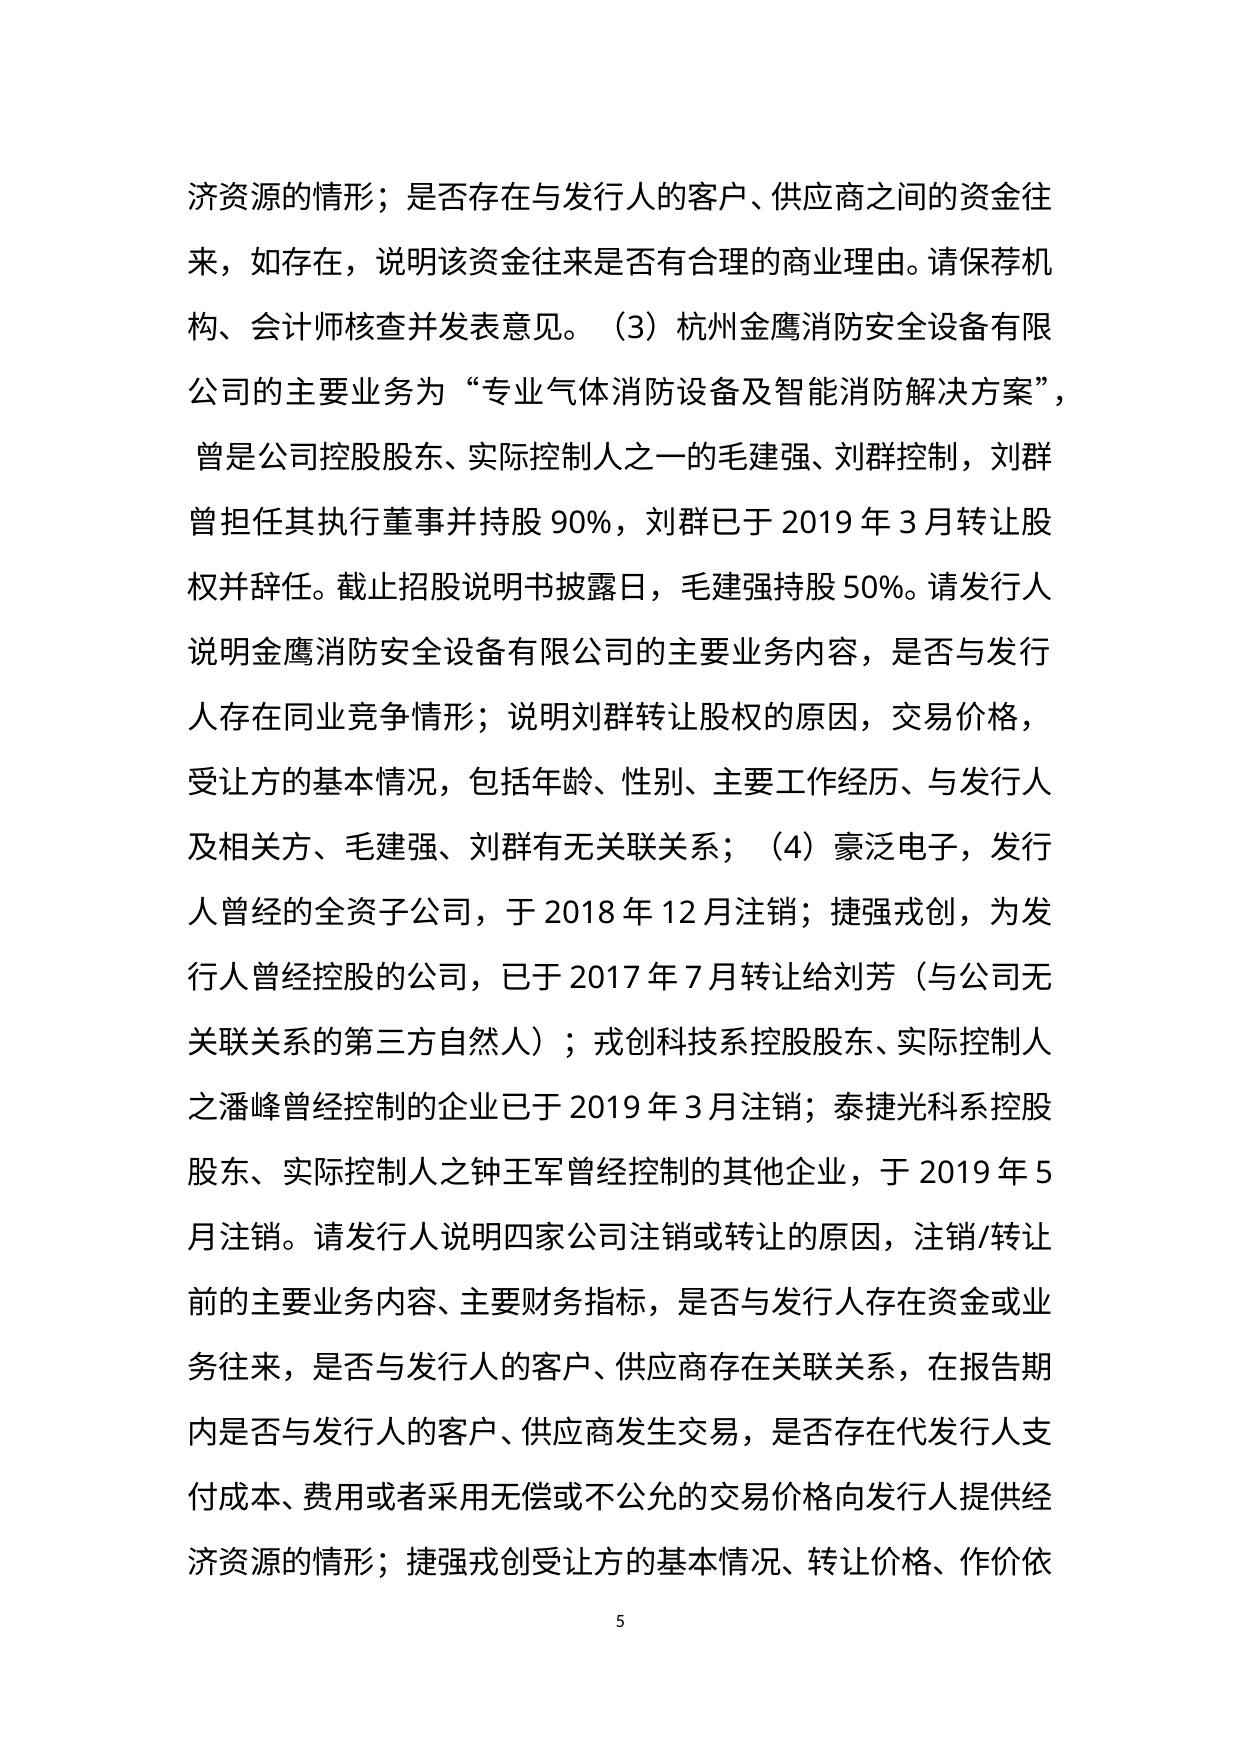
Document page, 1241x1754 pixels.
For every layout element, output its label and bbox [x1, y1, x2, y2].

text [187, 162, 1053, 1592]
